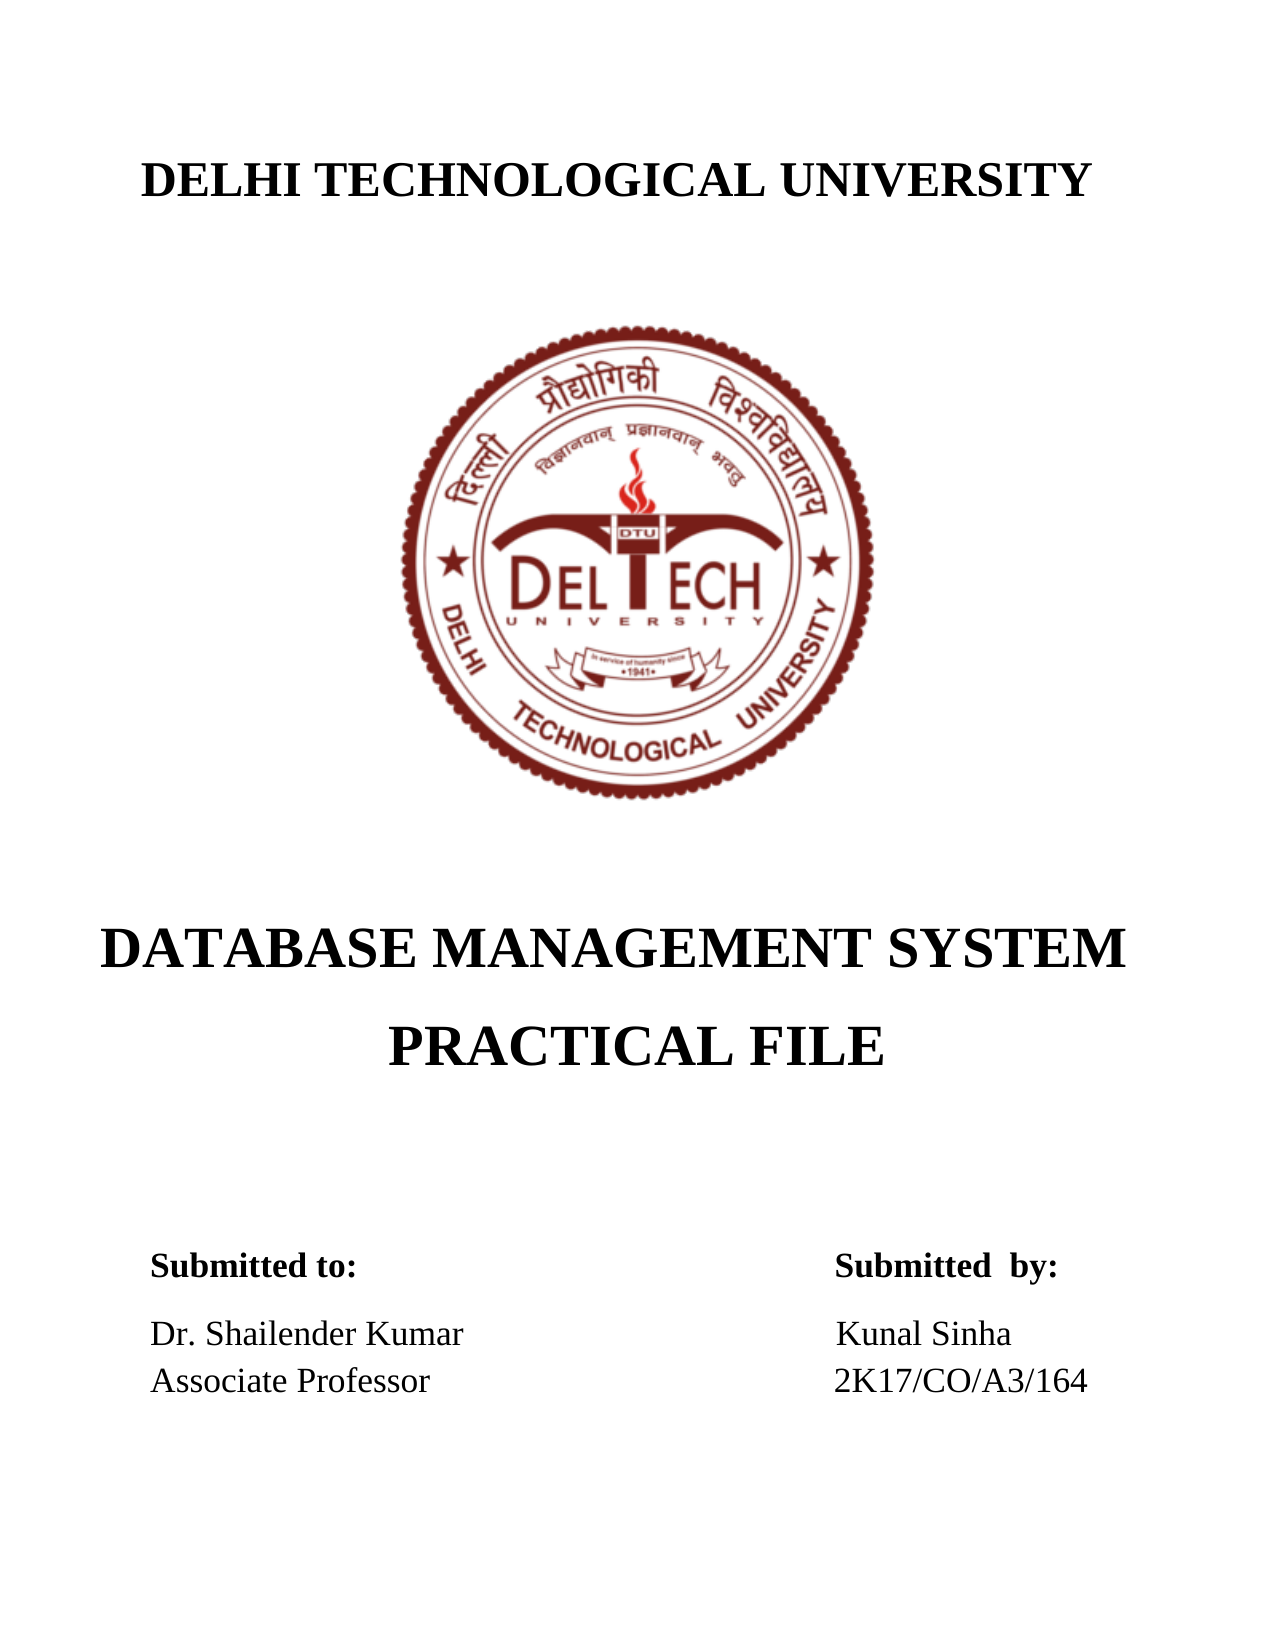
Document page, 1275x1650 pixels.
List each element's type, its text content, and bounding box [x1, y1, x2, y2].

text DATABASE MANAGEMENT SYSTEM [56, 913, 1144, 980]
text Submitted to: Submitted by: [150, 1244, 1125, 1285]
text DELHI TECHNOLOGICAL UNIVERSITY [141, 150, 1144, 207]
text PRACTICAL FILE [150, 1011, 1125, 1078]
picture [398, 323, 877, 802]
text Associate Professor 2K17/CO/A3/164 [150, 1359, 1125, 1400]
text Dr. Shailender Kumar Kunal Sinha [150, 1312, 1125, 1353]
